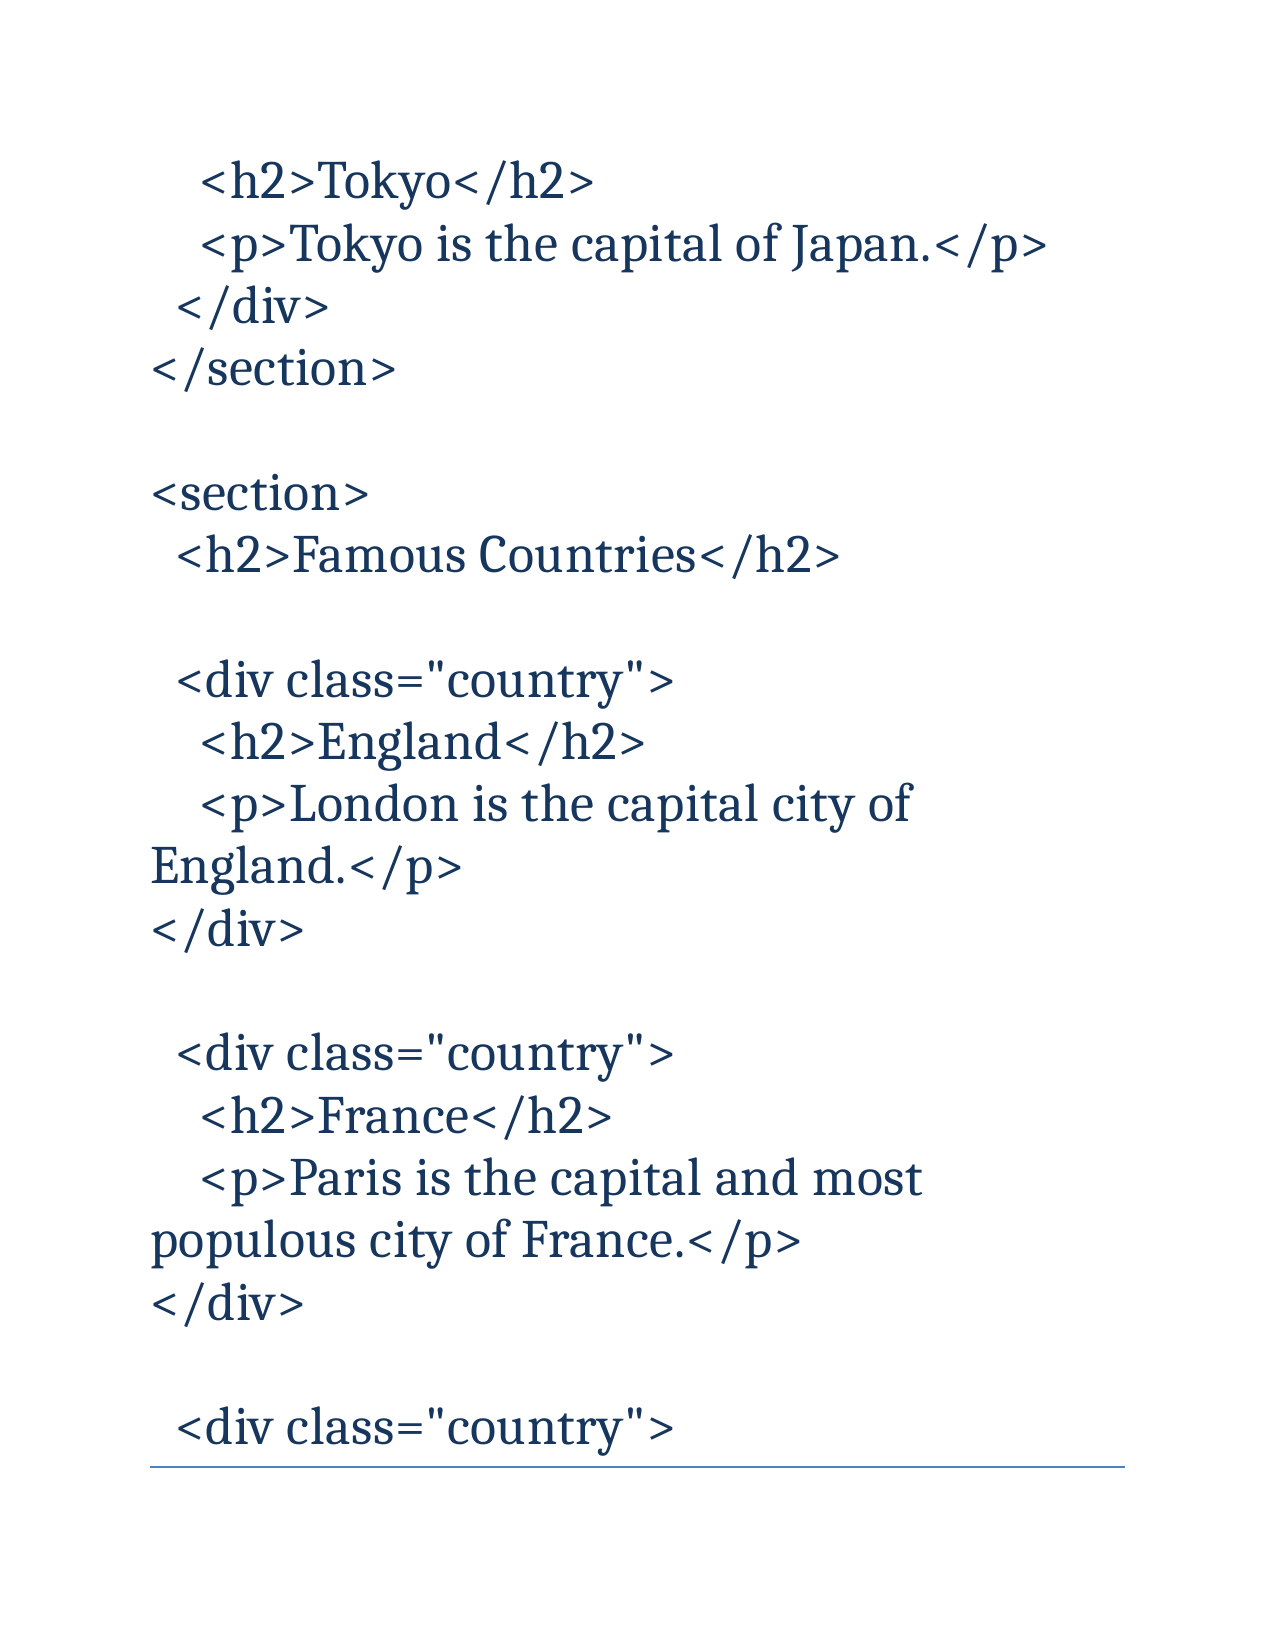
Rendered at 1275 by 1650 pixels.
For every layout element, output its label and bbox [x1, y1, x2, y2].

title [150, 150, 1125, 1466]
